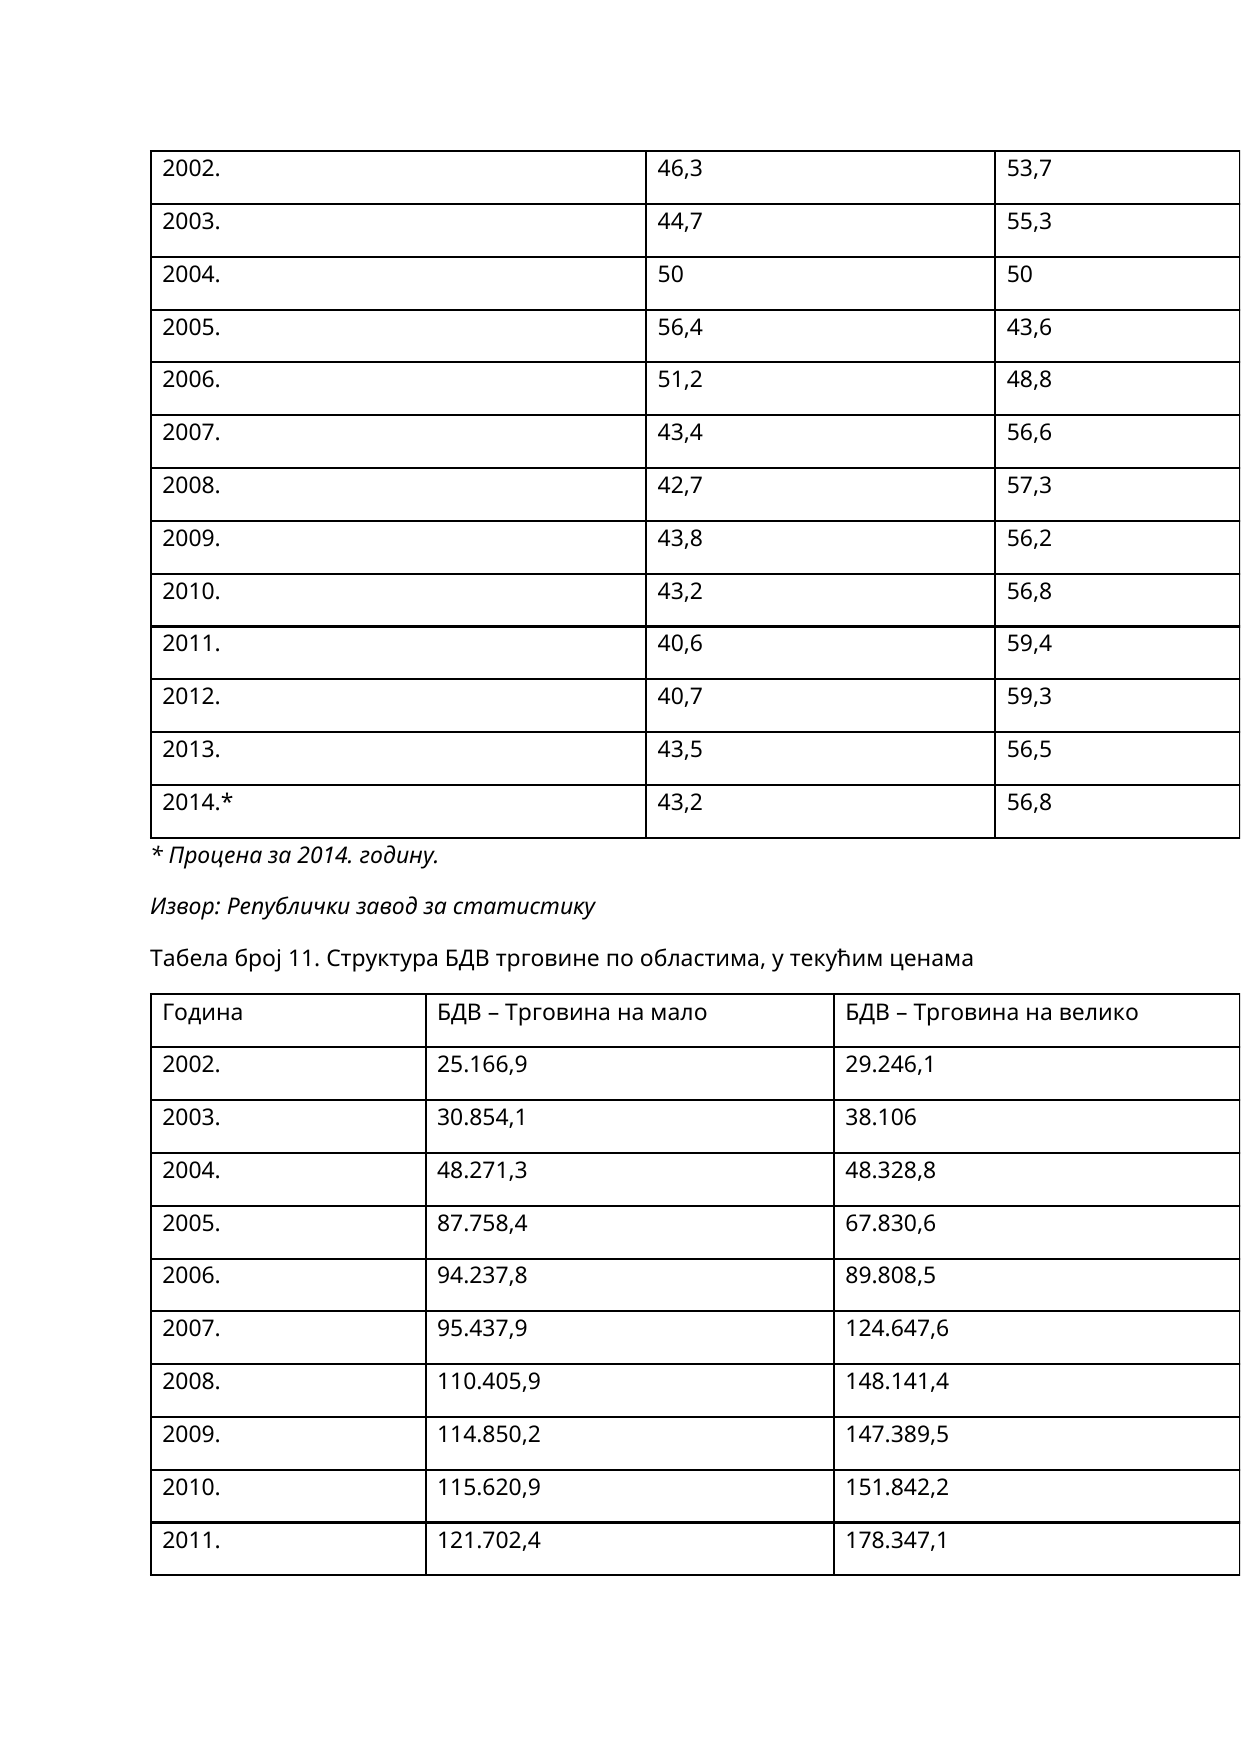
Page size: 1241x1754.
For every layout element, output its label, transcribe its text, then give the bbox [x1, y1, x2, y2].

table_cell 44,7 [647, 205, 994, 256]
table_cell 2004. [152, 258, 645, 308]
table_cell 56,8 [996, 575, 1239, 625]
table_cell 43,2 [647, 786, 994, 837]
table_cell 110.405,9 [427, 1365, 833, 1416]
table_cell 95.437,9 [427, 1312, 833, 1363]
table_cell 53,7 [996, 152, 1239, 203]
table_cell 124.647,6 [835, 1312, 1239, 1363]
table_header Година [152, 995, 425, 1046]
table_cell 43,5 [647, 733, 994, 784]
table_cell 2006. [152, 363, 645, 414]
table_cell 56,5 [996, 733, 1239, 784]
table_cell 2002. [152, 152, 645, 203]
table_cell 43,6 [996, 311, 1239, 361]
table_cell 2014.* [152, 786, 645, 837]
table_cell 2007. [152, 416, 645, 467]
table_cell 40,6 [647, 628, 994, 678]
table_cell 2010. [152, 1471, 425, 1521]
table_cell 2013. [152, 733, 645, 784]
table_cell 59,3 [996, 680, 1239, 731]
table_cell 29.246,1 [835, 1048, 1239, 1099]
text * Процена за 2014. годину. [150, 839, 1090, 870]
table_cell 147.389,5 [835, 1418, 1239, 1469]
table_cell 115.620,9 [427, 1471, 833, 1521]
table_cell 55,3 [996, 205, 1239, 256]
table_cell 151.842,2 [835, 1471, 1239, 1521]
table_cell 121.702,4 [427, 1524, 833, 1574]
table_cell 2009. [152, 522, 645, 572]
table_cell 89.808,5 [835, 1260, 1239, 1310]
table_cell 2006. [152, 1260, 425, 1310]
table_cell 94.237,8 [427, 1260, 833, 1310]
table_cell 2005. [152, 311, 645, 361]
table_cell 48.328,8 [835, 1154, 1239, 1204]
table_cell 38.106 [835, 1101, 1239, 1152]
table_cell 43,8 [647, 522, 994, 572]
table_cell 56,8 [996, 786, 1239, 837]
table_cell 56,2 [996, 522, 1239, 572]
table_cell 2010. [152, 575, 645, 625]
table_cell 57,3 [996, 469, 1239, 520]
table_cell 43,4 [647, 416, 994, 467]
table_cell 25.166,9 [427, 1048, 833, 1099]
table_cell 2004. [152, 1154, 425, 1204]
table_cell 51,2 [647, 363, 994, 414]
table_cell 2003. [152, 205, 645, 256]
table_cell 56,4 [647, 311, 994, 361]
table_cell 87.758,4 [427, 1207, 833, 1257]
table_cell 2005. [152, 1207, 425, 1257]
table_cell 148.141,4 [835, 1365, 1239, 1416]
table_cell 30.854,1 [427, 1101, 833, 1152]
table_cell 2009. [152, 1418, 425, 1469]
table_cell 2002. [152, 1048, 425, 1099]
table_cell 114.850,2 [427, 1418, 833, 1469]
table_cell 43,2 [647, 575, 994, 625]
table_header БДВ – Трговина на мало [427, 995, 833, 1046]
table_cell 42,7 [647, 469, 994, 520]
table_cell 48.271,3 [427, 1154, 833, 1204]
table_cell 46,3 [647, 152, 994, 203]
table_cell 67.830,6 [835, 1207, 1239, 1257]
text Извор: Републички завод за статистику [150, 890, 1090, 921]
table_cell 50 [996, 258, 1239, 308]
table_cell 50 [647, 258, 994, 308]
table_cell 178.347,1 [835, 1524, 1239, 1574]
table_cell 2011. [152, 1524, 425, 1574]
table_cell 40,7 [647, 680, 994, 731]
table_cell 2007. [152, 1312, 425, 1363]
table_cell 56,6 [996, 416, 1239, 467]
table_cell 2011. [152, 628, 645, 678]
table_cell 2012. [152, 680, 645, 731]
table_header БДВ – Трговина на велико [835, 995, 1239, 1046]
table_cell 48,8 [996, 363, 1239, 414]
text Табела број 11. Структура БДВ трговине по областима, у текућим ценама [150, 942, 1090, 973]
table_cell 2003. [152, 1101, 425, 1152]
table_cell 2008. [152, 469, 645, 520]
table_cell 2008. [152, 1365, 425, 1416]
table_cell 59,4 [996, 628, 1239, 678]
